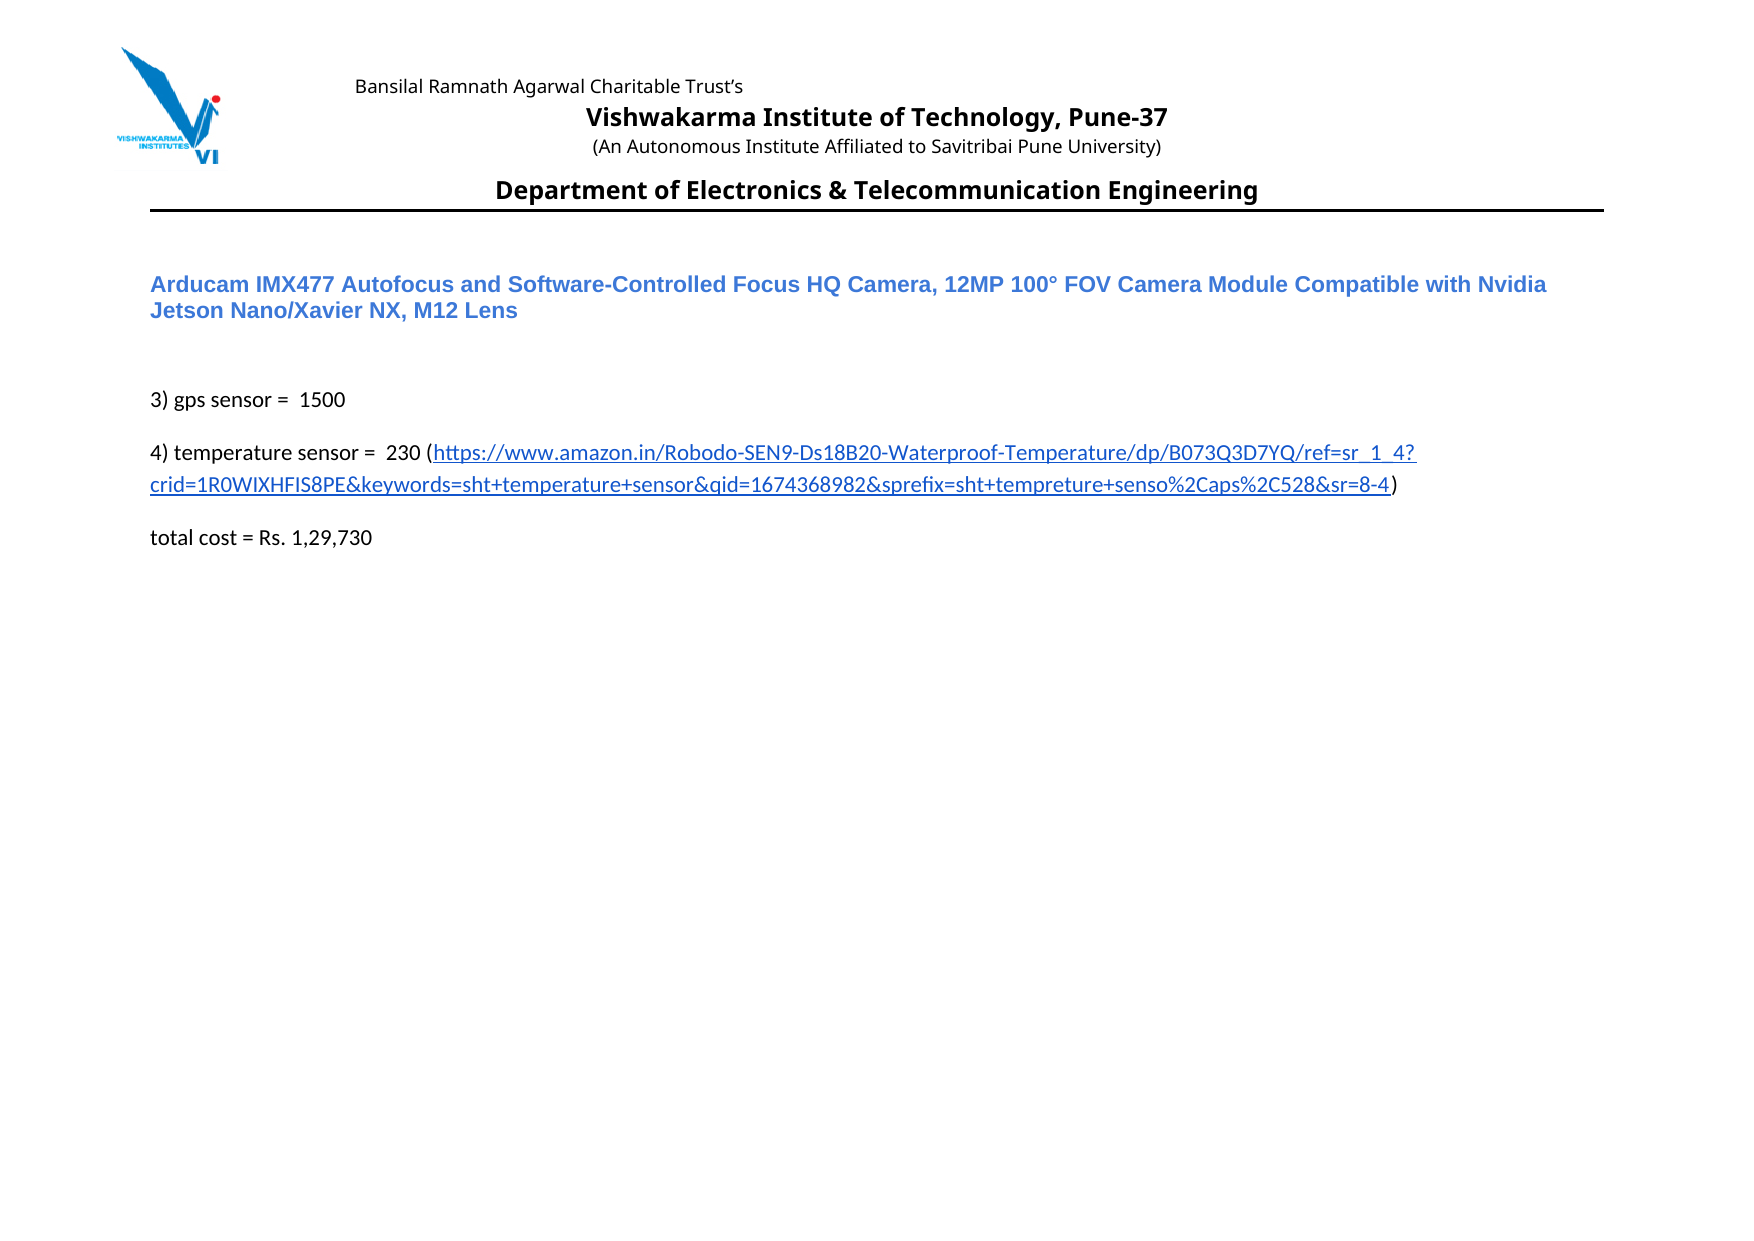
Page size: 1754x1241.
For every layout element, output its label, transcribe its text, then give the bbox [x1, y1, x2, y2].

subtitle Arducam IMX477 Autofocus and Software-Controlled Focus HQ Camera, 12MP 100° FOV Camera Module Compatible with Nvidia Jetson Nano/Xavier NX, M12 Lens [150, 271, 1604, 323]
text 4) temperature sensor = 230 (https://www.amazon.in/Robodo-SEN9-Ds18B20-Waterproof-Temperature/dp/B073Q3D7YQ/ref=sr_1_4?crid=1R0WIXHFIS8PE&keywords=sht+temperature+sensor&qid=1674368982&sprefix=sht+tempreture+senso%2Caps%2C528&sr=8-4) [150, 438, 1604, 498]
text 3) gps sensor = 1500 [150, 385, 1604, 413]
text total cost = Rs. 1,29,730 [150, 523, 1604, 551]
picture [114, 47, 228, 171]
